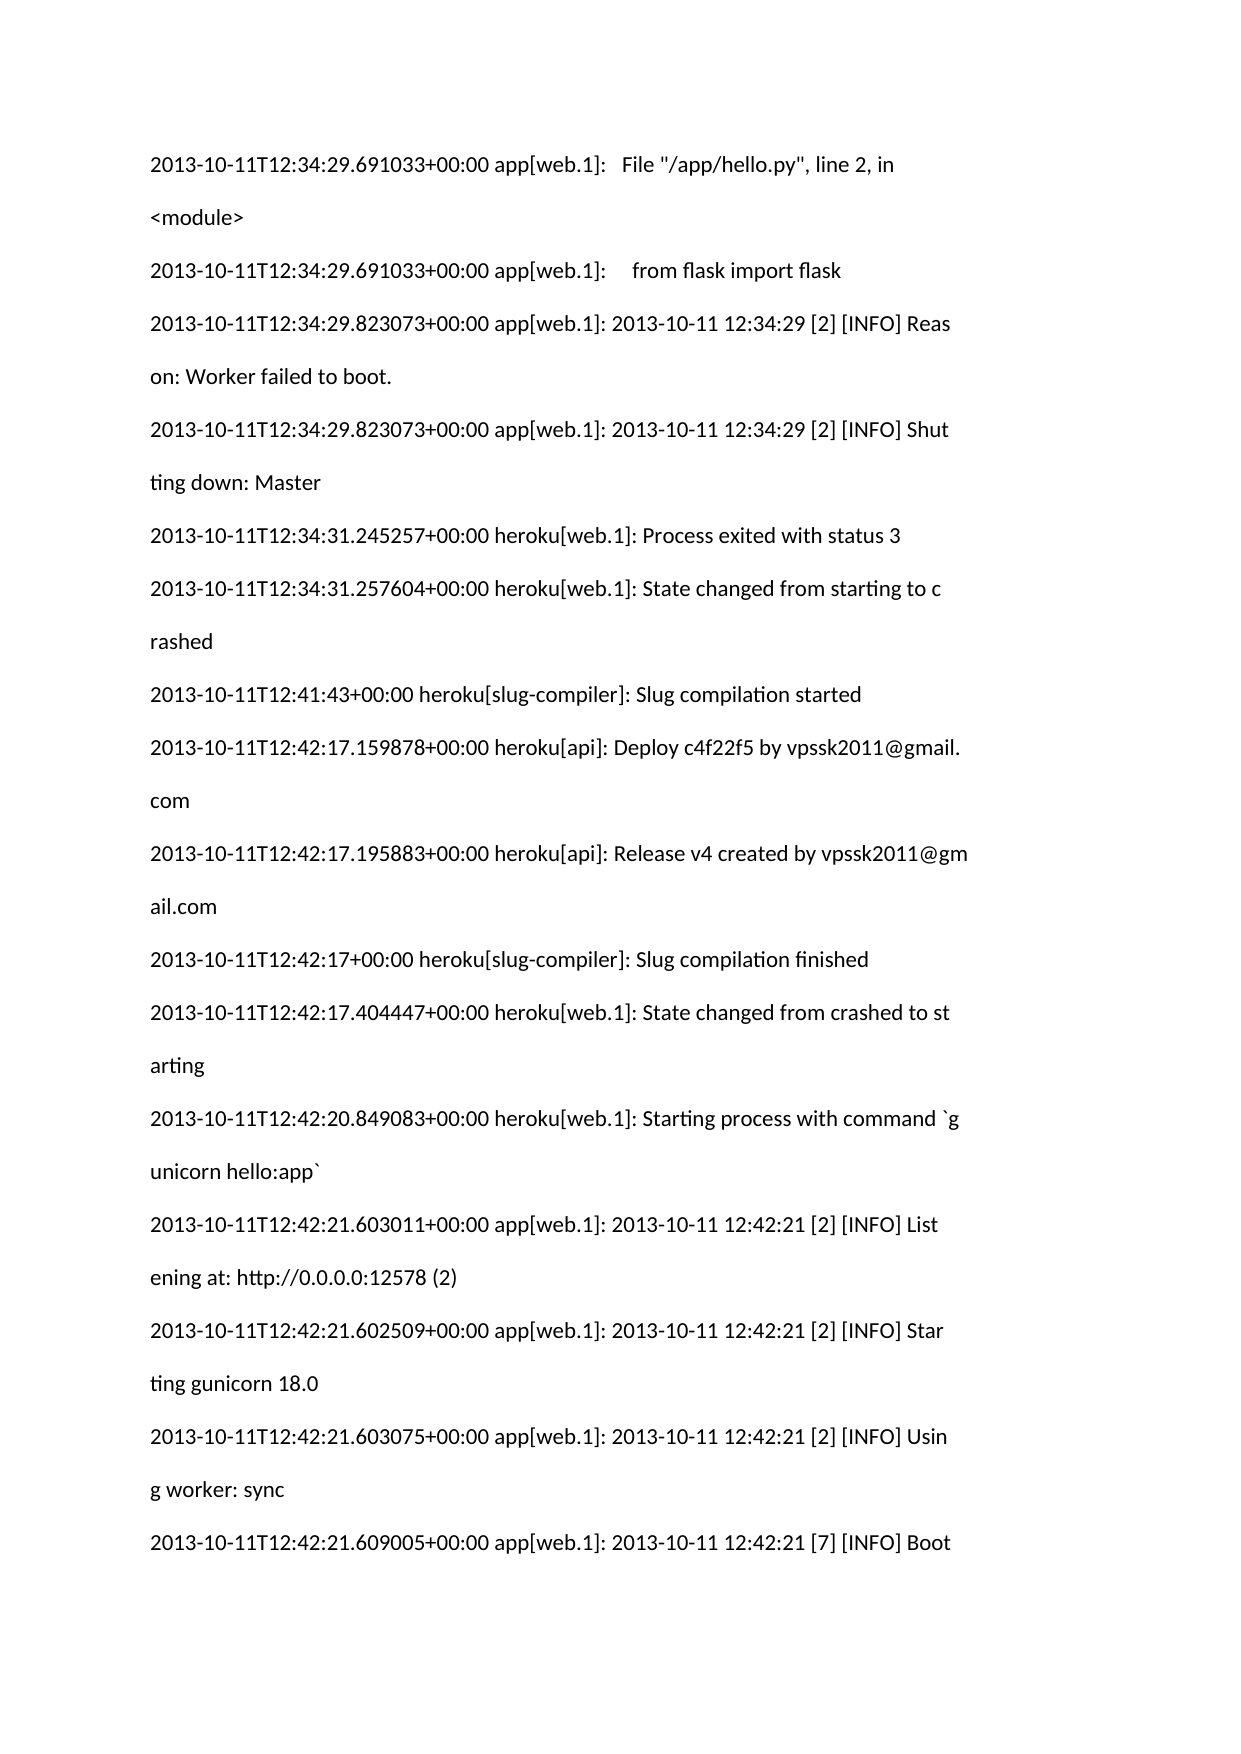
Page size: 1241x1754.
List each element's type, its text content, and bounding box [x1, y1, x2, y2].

text com [150, 786, 1090, 814]
text 2013-10-11T12:42:17+00:00 heroku[slug-compiler]: Slug compilation finished [150, 945, 1090, 973]
text 2013-10-11T12:42:21.603075+00:00 app[web.1]: 2013-10-11 12:42:21 [2] [INFO] Usin [150, 1422, 1090, 1451]
text ening at: http://0.0.0.0:12578 (2) [150, 1263, 1090, 1291]
text <module> [150, 203, 1090, 231]
text 2013-10-11T12:42:20.849083+00:00 heroku[web.1]: Starting process with command `g [150, 1104, 1090, 1132]
text 2013-10-11T12:34:29.823073+00:00 app[web.1]: 2013-10-11 12:34:29 [2] [INFO] Shut [150, 415, 1090, 443]
text 2013-10-11T12:34:29.691033+00:00 app[web.1]: from flask import flask [150, 256, 1090, 284]
text arting [150, 1051, 1090, 1079]
text 2013-10-11T12:42:17.404447+00:00 heroku[web.1]: State changed from crashed to st [150, 998, 1090, 1026]
text 2013-10-11T12:42:21.609005+00:00 app[web.1]: 2013-10-11 12:42:21 [7] [INFO] Boot [150, 1528, 1090, 1557]
text 2013-10-11T12:34:29.691033+00:00 app[web.1]: File "/app/hello.py", line 2, in [150, 150, 1090, 178]
text ting down: Master [150, 468, 1090, 496]
text 2013-10-11T12:42:17.195883+00:00 heroku[api]: Release v4 created by vpssk2011@gm [150, 839, 1090, 867]
text rashed [150, 627, 1090, 655]
text 2013-10-11T12:42:17.159878+00:00 heroku[api]: Deploy c4f22f5 by vpssk2011@gmail. [150, 733, 1090, 761]
text 2013-10-11T12:34:29.823073+00:00 app[web.1]: 2013-10-11 12:34:29 [2] [INFO] Reas [150, 309, 1090, 337]
text on: Worker failed to boot. [150, 362, 1090, 390]
text 2013-10-11T12:41:43+00:00 heroku[slug-compiler]: Slug compilation started [150, 680, 1090, 708]
text unicorn hello:app` [150, 1157, 1090, 1185]
text ting gunicorn 18.0 [150, 1369, 1090, 1397]
text 2013-10-11T12:42:21.603011+00:00 app[web.1]: 2013-10-11 12:42:21 [2] [INFO] List [150, 1210, 1090, 1238]
text ail.com [150, 892, 1090, 920]
text g worker: sync [150, 1476, 1090, 1503]
text 2013-10-11T12:34:31.257604+00:00 heroku[web.1]: State changed from starting to c [150, 574, 1090, 602]
text 2013-10-11T12:34:31.245257+00:00 heroku[web.1]: Process exited with status 3 [150, 521, 1090, 549]
text 2013-10-11T12:42:21.602509+00:00 app[web.1]: 2013-10-11 12:42:21 [2] [INFO] Star [150, 1316, 1090, 1344]
